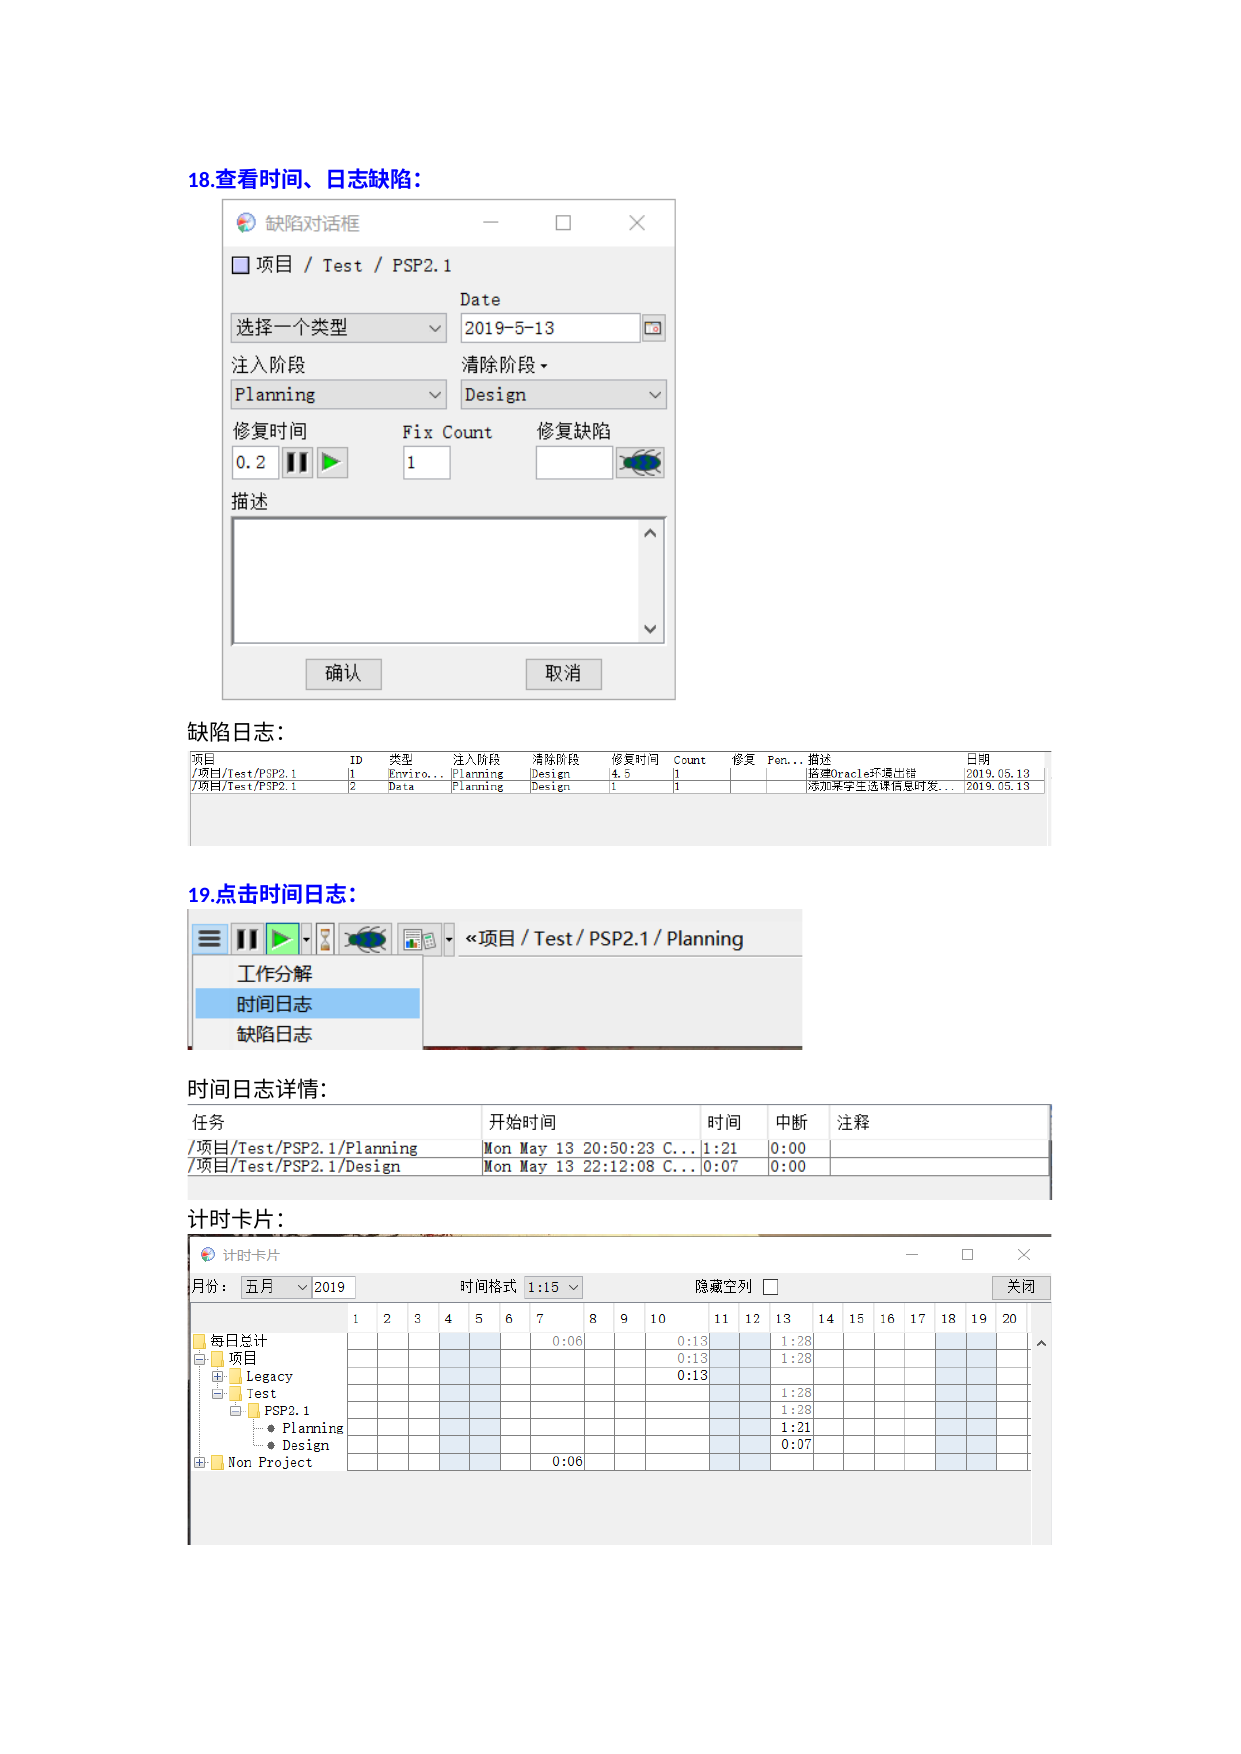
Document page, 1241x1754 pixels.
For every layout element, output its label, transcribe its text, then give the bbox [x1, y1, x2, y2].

picture [187, 1104, 1053, 1200]
picture [187, 909, 803, 1050]
text 19.点击时间日志： [187, 877, 1053, 909]
picture [187, 747, 1052, 846]
text 缺陷日志： [187, 714, 1053, 747]
text 时间日志详情： [187, 1072, 1053, 1104]
picture [217, 194, 681, 704]
text 18.查看时间、日志缺陷： [187, 162, 1053, 194]
text 计时卡片： [187, 1202, 1053, 1234]
picture [187, 1234, 1052, 1545]
